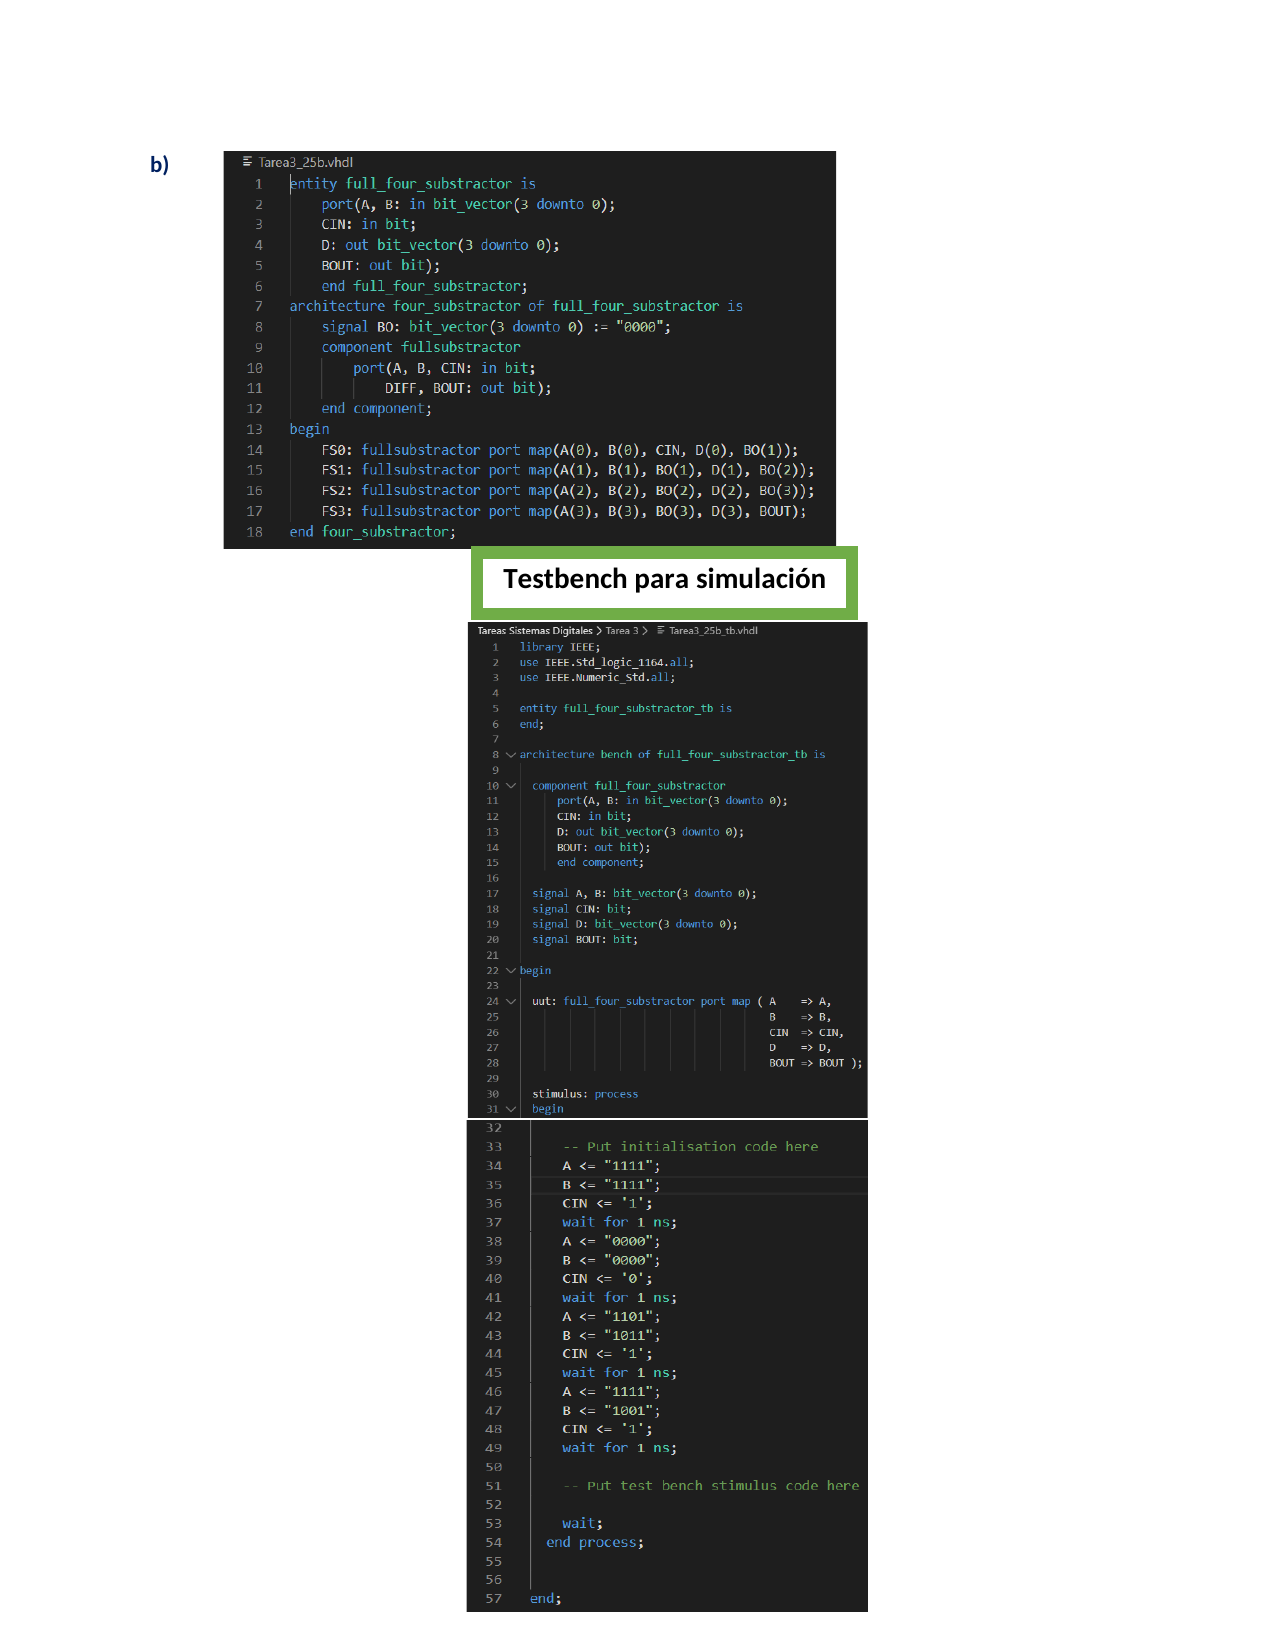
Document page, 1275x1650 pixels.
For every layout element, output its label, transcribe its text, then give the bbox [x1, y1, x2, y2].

picture [467, 622, 868, 1118]
picture [466, 1120, 868, 1612]
text b) [150, 150, 1125, 178]
picture [223, 151, 837, 549]
